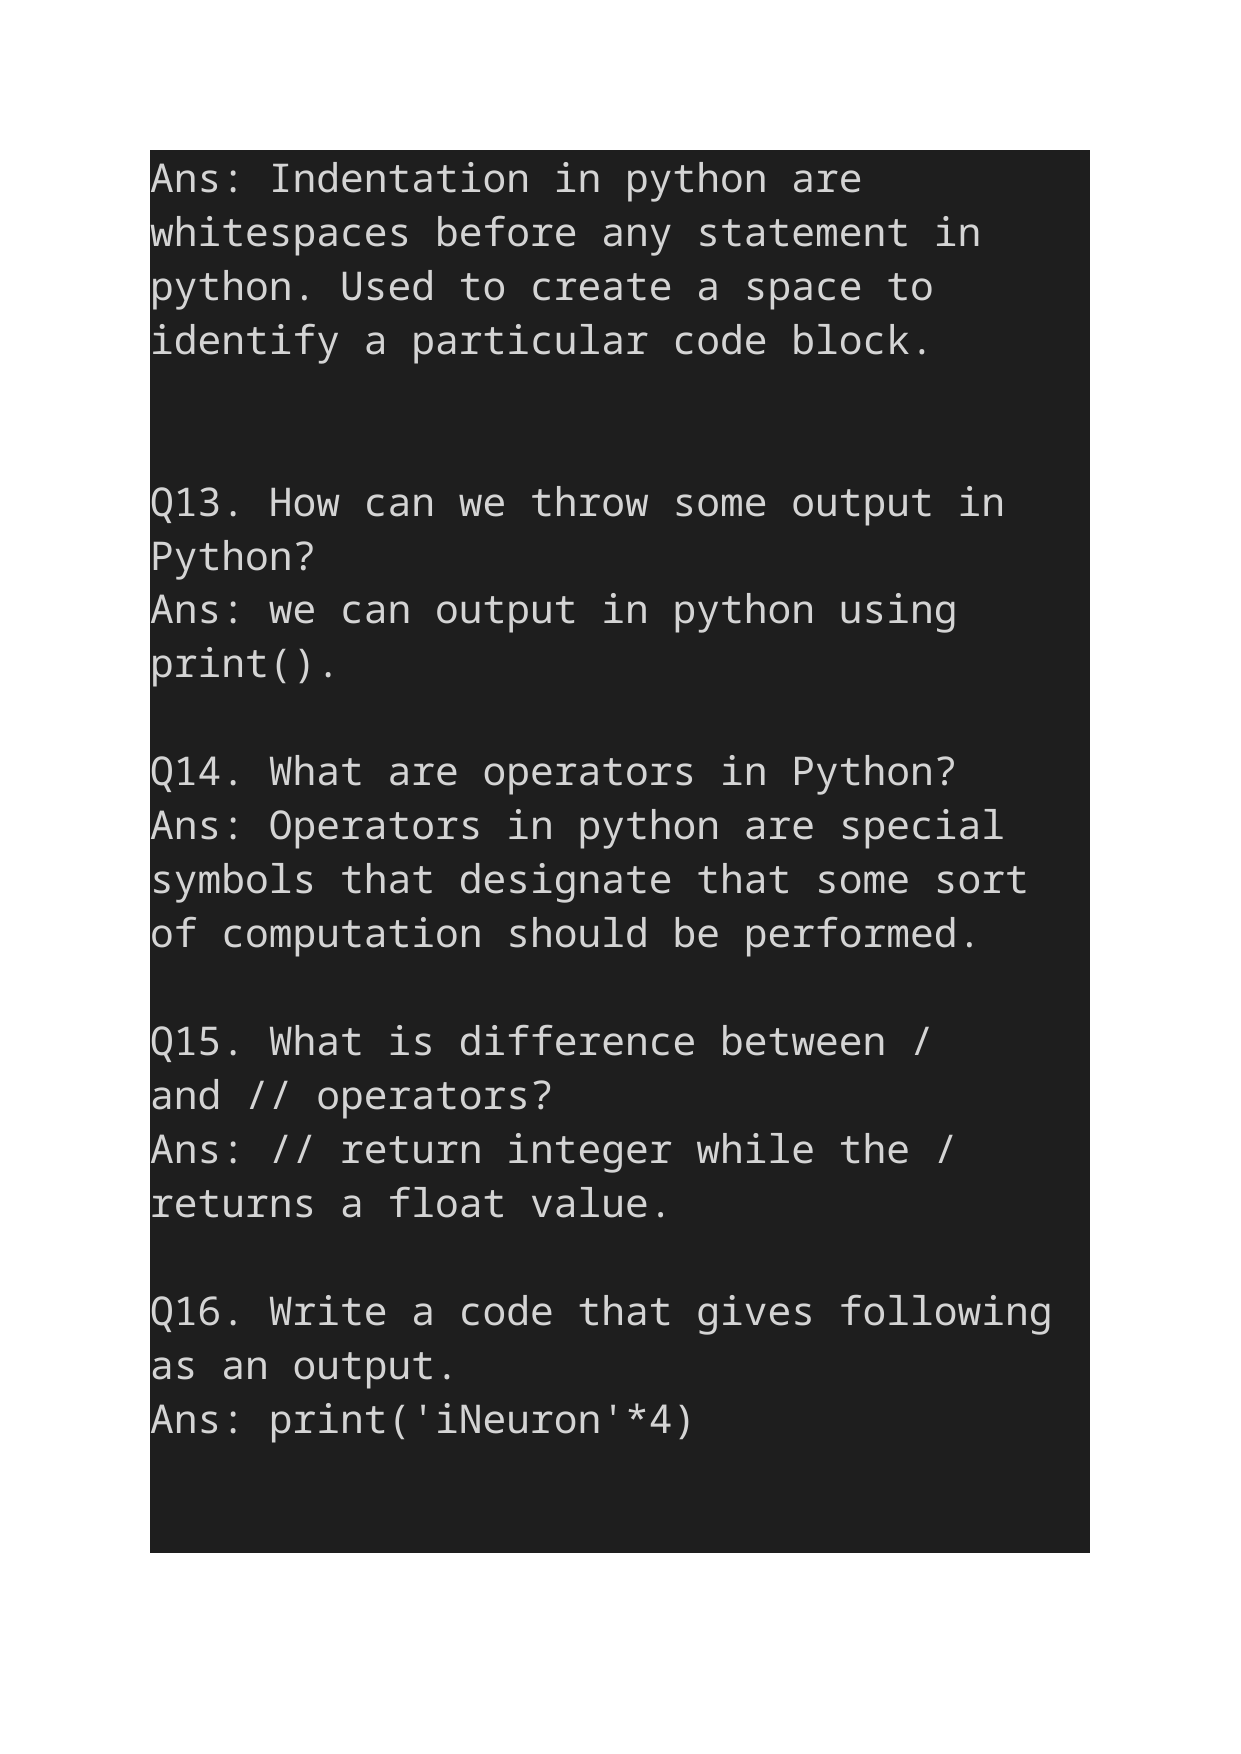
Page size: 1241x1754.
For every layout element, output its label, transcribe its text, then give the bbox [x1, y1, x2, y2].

text Q16. Write a code that gives following as an output. [150, 1283, 1090, 1391]
text Ans: we can output in python using print(). [150, 582, 1090, 689]
text Ans: // return integer while the / returns a float value. [150, 1121, 1090, 1229]
text Ans: Indentation in python are whitespaces before any statement in python. Used to create a space to identify a particular code block. [150, 150, 1090, 366]
text Q15. What is difference between / and // operators? [150, 1013, 1090, 1121]
text Ans: Operators in python are special symbols that designate that some sort of computation should be performed. [150, 797, 1090, 959]
text Q14. What are operators in Python? [150, 743, 1090, 797]
text Q13. How can we throw some output in Python? [150, 474, 1090, 582]
text Ans: print('iNeuron'*4) [150, 1391, 1090, 1445]
